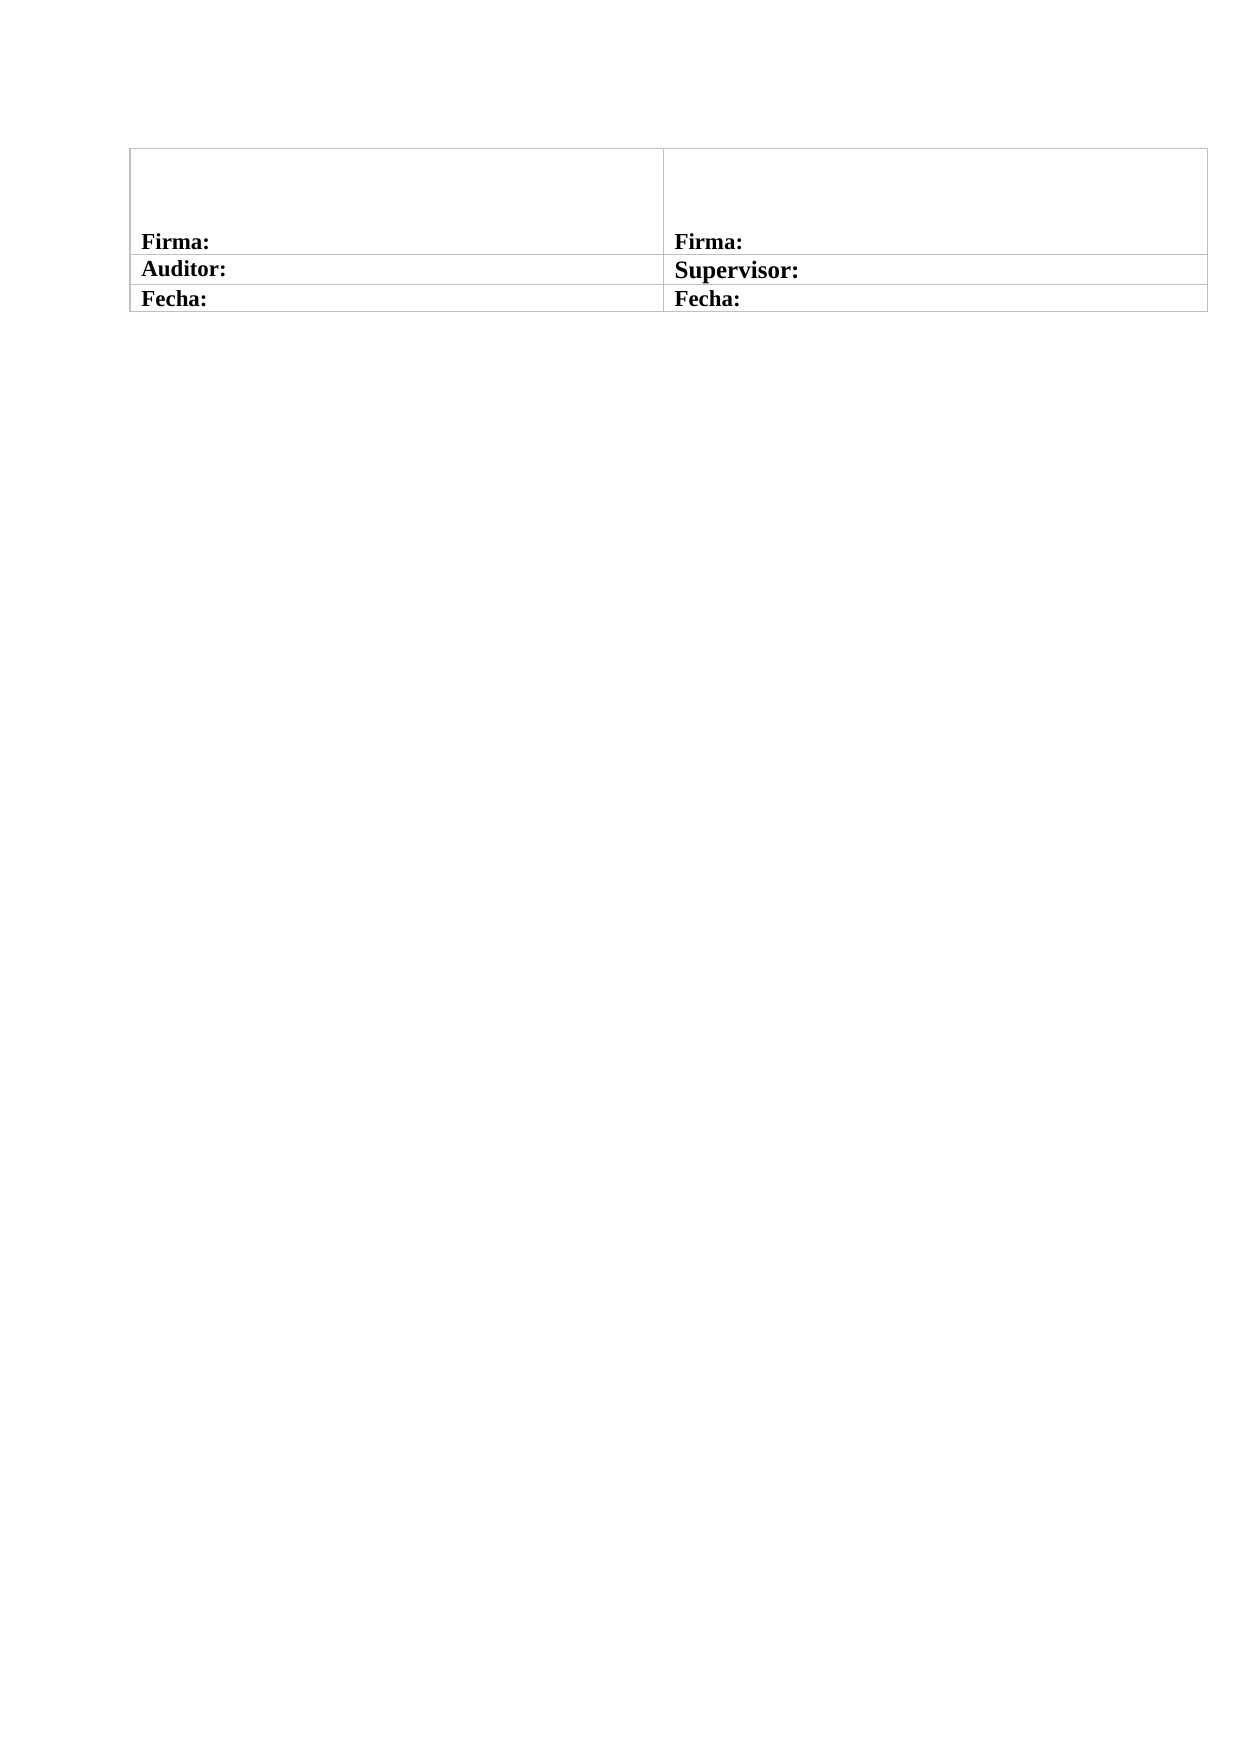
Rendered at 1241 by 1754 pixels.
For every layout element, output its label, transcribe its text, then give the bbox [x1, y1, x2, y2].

table_header Firma: [131, 149, 663, 254]
table_header Firma: [664, 149, 1207, 254]
table_cell Auditor: [131, 255, 663, 284]
table_cell Supervisor: [664, 255, 1207, 284]
table_cell Fecha: [131, 285, 663, 311]
table_cell Fecha: [664, 285, 1207, 311]
